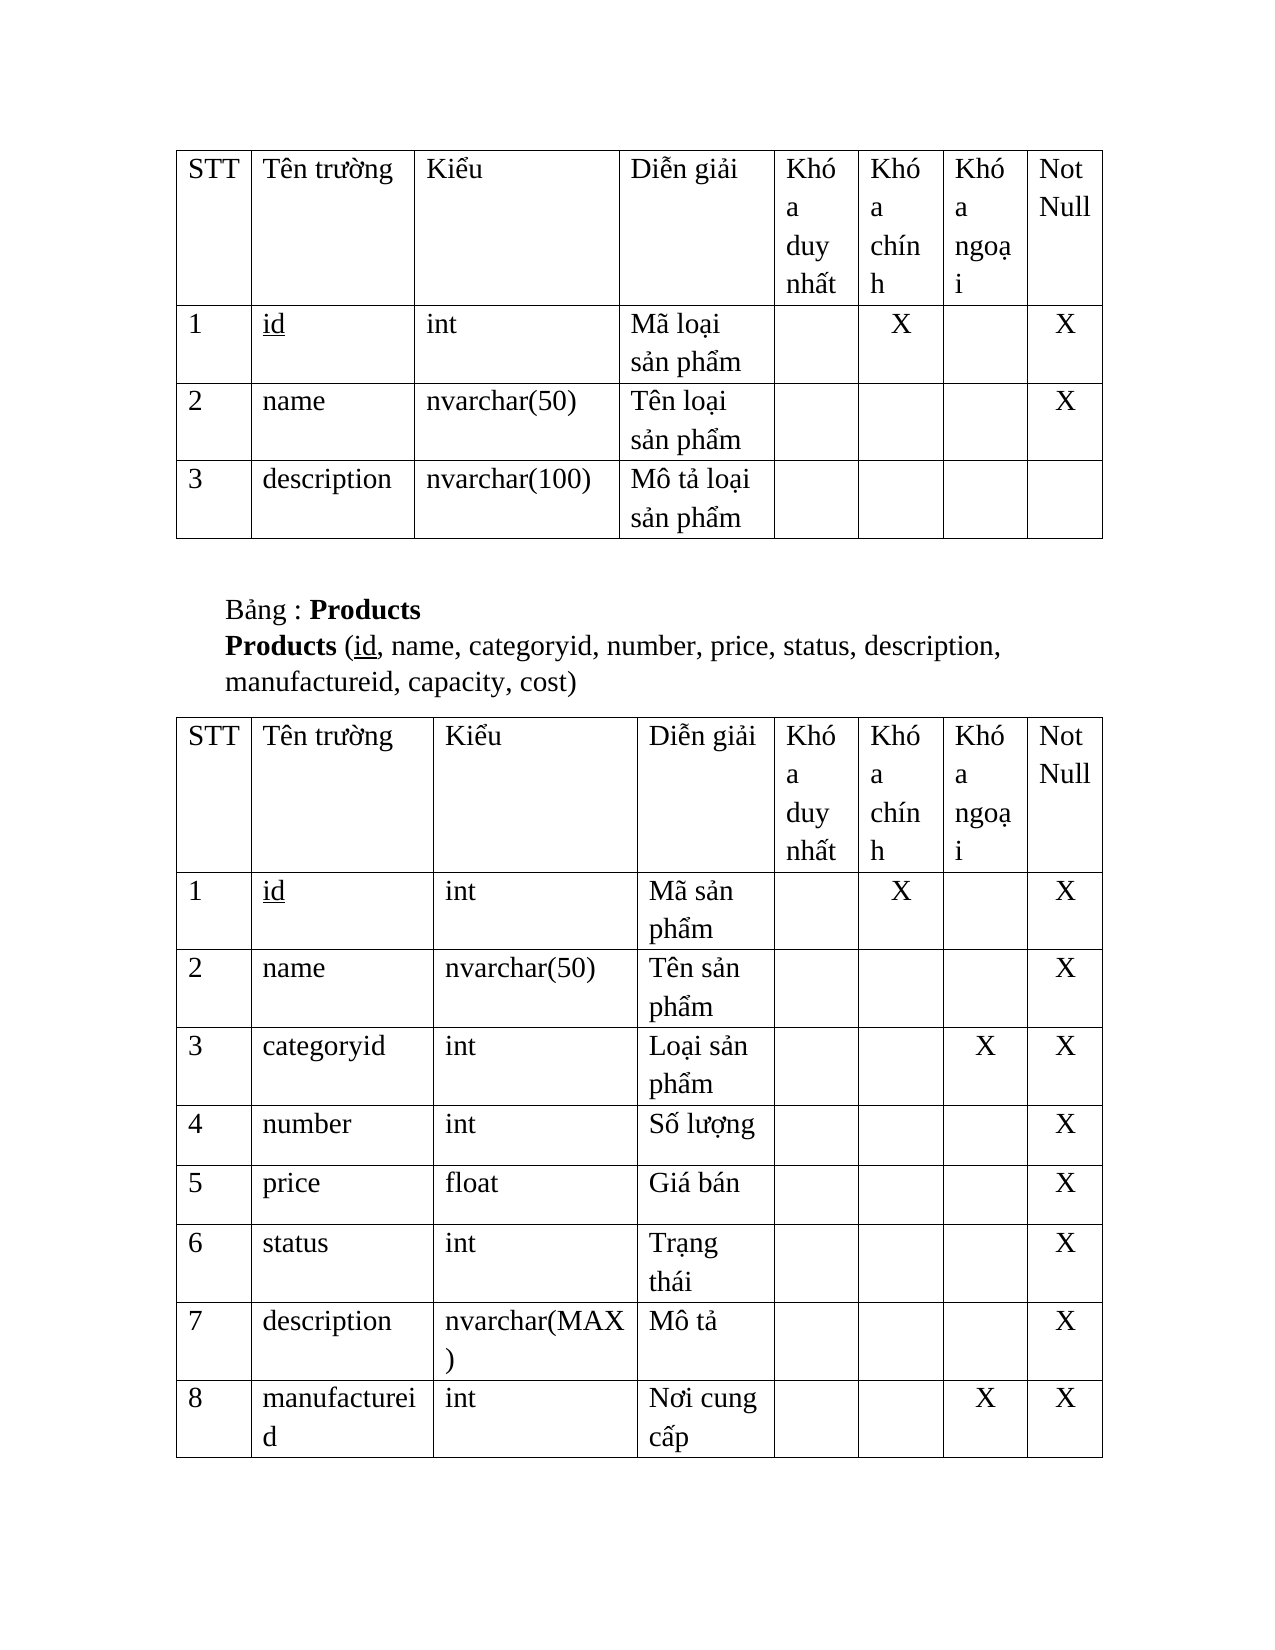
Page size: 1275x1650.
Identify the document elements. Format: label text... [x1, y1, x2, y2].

table_cell [775, 306, 858, 382]
table_cell [944, 950, 1027, 1027]
table_cell 7 [177, 1303, 251, 1379]
table_cell [775, 1166, 858, 1224]
table_cell [944, 1106, 1027, 1164]
table_cell [859, 384, 943, 460]
table_cell int [434, 1028, 637, 1105]
table_cell X [1028, 1225, 1102, 1302]
table_cell [859, 1028, 943, 1105]
table_header Khóa duy nhất [775, 718, 858, 872]
table_cell Trạng thái [638, 1225, 774, 1302]
table_cell X [859, 873, 943, 949]
table_cell [859, 461, 943, 538]
table_cell Mô tả [638, 1303, 774, 1379]
table_cell Tên sản phẩm [638, 950, 774, 1027]
table_cell [775, 1303, 858, 1379]
table_cell manufactureid [252, 1381, 433, 1457]
table_header Khóa duy nhất [775, 151, 858, 305]
list Bảng : Products [225, 592, 1125, 625]
table_cell nvarchar(MAX) [434, 1303, 637, 1379]
table_cell X [944, 1028, 1027, 1105]
table_cell Số lượng [638, 1106, 774, 1164]
table_cell X [1028, 1381, 1102, 1457]
table_cell X [859, 306, 943, 382]
table_cell categoryid [252, 1028, 433, 1105]
table_cell Tên loại sản phẩm [620, 384, 774, 460]
table_cell nvarchar(100) [415, 461, 619, 538]
table_cell [859, 1381, 943, 1457]
table_cell description [252, 1303, 433, 1379]
table_cell Giá bán [638, 1166, 774, 1224]
table_header Khóa chính [859, 151, 943, 305]
table_header Tên trường [252, 718, 433, 872]
table_cell [775, 1225, 858, 1302]
table_header Khóa ngoại [944, 718, 1027, 872]
table_cell id [252, 306, 414, 382]
table_cell [944, 384, 1027, 460]
table_cell [775, 1381, 858, 1457]
table_cell 3 [177, 1028, 251, 1105]
table_cell X [1028, 950, 1102, 1027]
table_cell 5 [177, 1166, 251, 1224]
table_header Diễn giải [620, 151, 774, 305]
table_cell [859, 1166, 943, 1224]
table_cell X [1028, 1106, 1102, 1164]
table_cell Loại sản phẩm [638, 1028, 774, 1105]
table_cell Nơi cung cấp [638, 1381, 774, 1457]
table_header STT [177, 151, 251, 305]
table_header Tên trường [252, 151, 414, 305]
table_cell 2 [177, 384, 251, 460]
table_cell 4 [177, 1106, 251, 1164]
table_cell [944, 1166, 1027, 1224]
table_cell X [1028, 1166, 1102, 1224]
table_cell 8 [177, 1381, 251, 1457]
table_cell [859, 950, 943, 1027]
table_header Not Null [1028, 151, 1102, 305]
table_cell 2 [177, 950, 251, 1027]
table_cell [775, 873, 858, 949]
table_cell X [1028, 384, 1102, 460]
table_cell X [1028, 1028, 1102, 1105]
table_cell [944, 461, 1027, 538]
table_cell [1028, 461, 1102, 538]
table_cell X [1028, 306, 1102, 382]
table_cell int [434, 1381, 637, 1457]
table_cell [859, 1303, 943, 1379]
list Products (id, name, categoryid, number, price, status, description, manufactureid, capacity, cost) [225, 628, 1125, 698]
table_cell id [252, 873, 433, 949]
table_header Khóa chính [859, 718, 943, 872]
table_cell [775, 461, 858, 538]
table_cell number [252, 1106, 433, 1164]
table_cell nvarchar(50) [415, 384, 619, 460]
table_cell X [1028, 1303, 1102, 1379]
table_cell int [434, 1225, 637, 1302]
table_cell X [944, 1381, 1027, 1457]
table_cell name [252, 384, 414, 460]
table_header Not Null [1028, 718, 1102, 872]
table_header Kiểu [415, 151, 619, 305]
table_cell [775, 1106, 858, 1164]
table_header Kiểu [434, 718, 637, 872]
table_cell Mô tả loại sản phẩm [620, 461, 774, 538]
table_cell Mã loại sản phẩm [620, 306, 774, 382]
table_header Khóa ngoại [944, 151, 1027, 305]
table_cell int [415, 306, 619, 382]
table_cell [944, 306, 1027, 382]
table_cell description [252, 461, 414, 538]
table_cell float [434, 1166, 637, 1224]
table_cell X [1028, 873, 1102, 949]
table_cell price [252, 1166, 433, 1224]
table_header Diễn giải [638, 718, 774, 872]
table_cell 3 [177, 461, 251, 538]
table_cell [859, 1225, 943, 1302]
table_cell [775, 1028, 858, 1105]
table_cell 1 [177, 306, 251, 382]
table_cell nvarchar(50) [434, 950, 637, 1027]
table_cell [859, 1106, 943, 1164]
table_cell [944, 873, 1027, 949]
table_cell int [434, 873, 637, 949]
table_cell [775, 384, 858, 460]
table_cell [944, 1303, 1027, 1379]
table_cell 6 [177, 1225, 251, 1302]
table_cell int [434, 1106, 637, 1164]
table_cell [944, 1225, 1027, 1302]
table_header STT [177, 718, 251, 872]
table_cell [775, 950, 858, 1027]
table_cell Mã sản phẩm [638, 873, 774, 949]
table_cell 1 [177, 873, 251, 949]
table_cell name [252, 950, 433, 1027]
table_cell status [252, 1225, 433, 1302]
